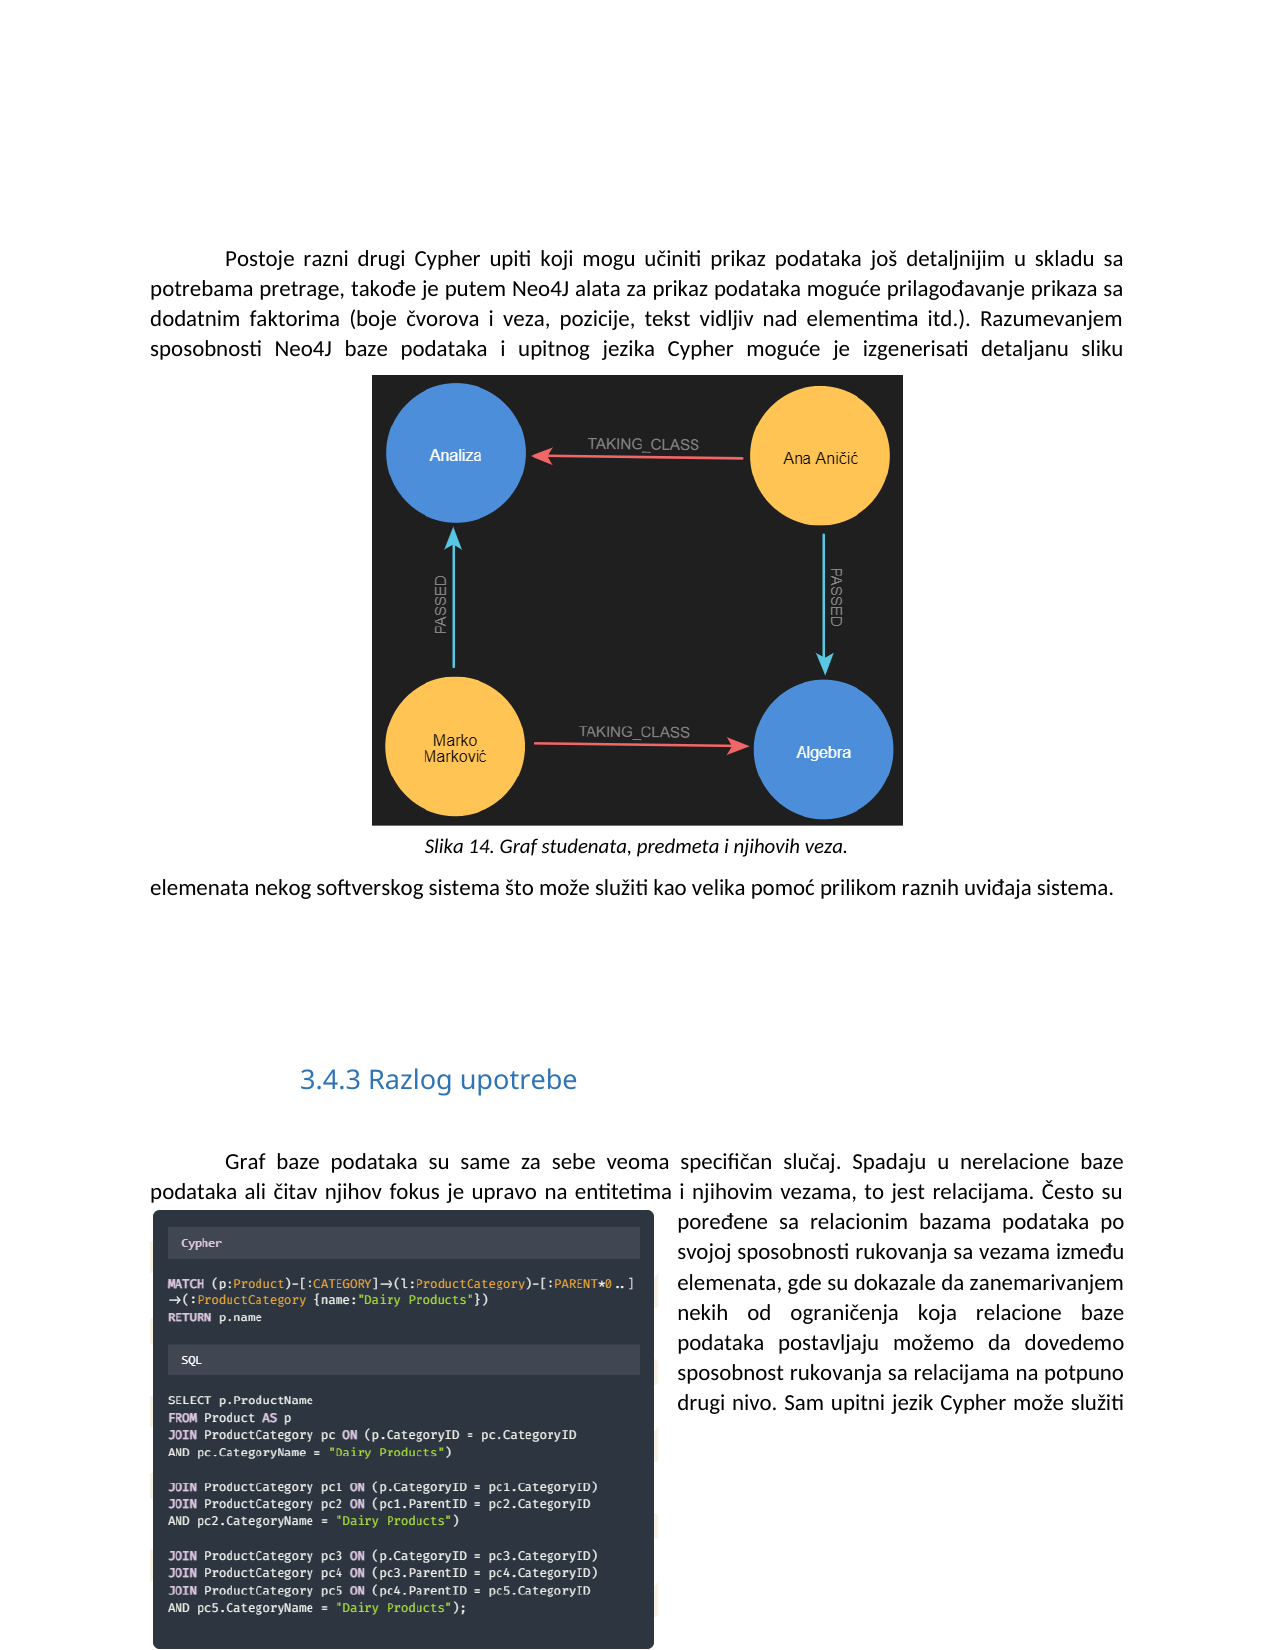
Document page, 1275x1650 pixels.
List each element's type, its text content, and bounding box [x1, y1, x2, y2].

picture [150, 1207, 659, 1650]
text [150, 1147, 1125, 1416]
subtitle 3.4.3 Razlog upotrebe [300, 1060, 1125, 1097]
picture [372, 375, 903, 825]
